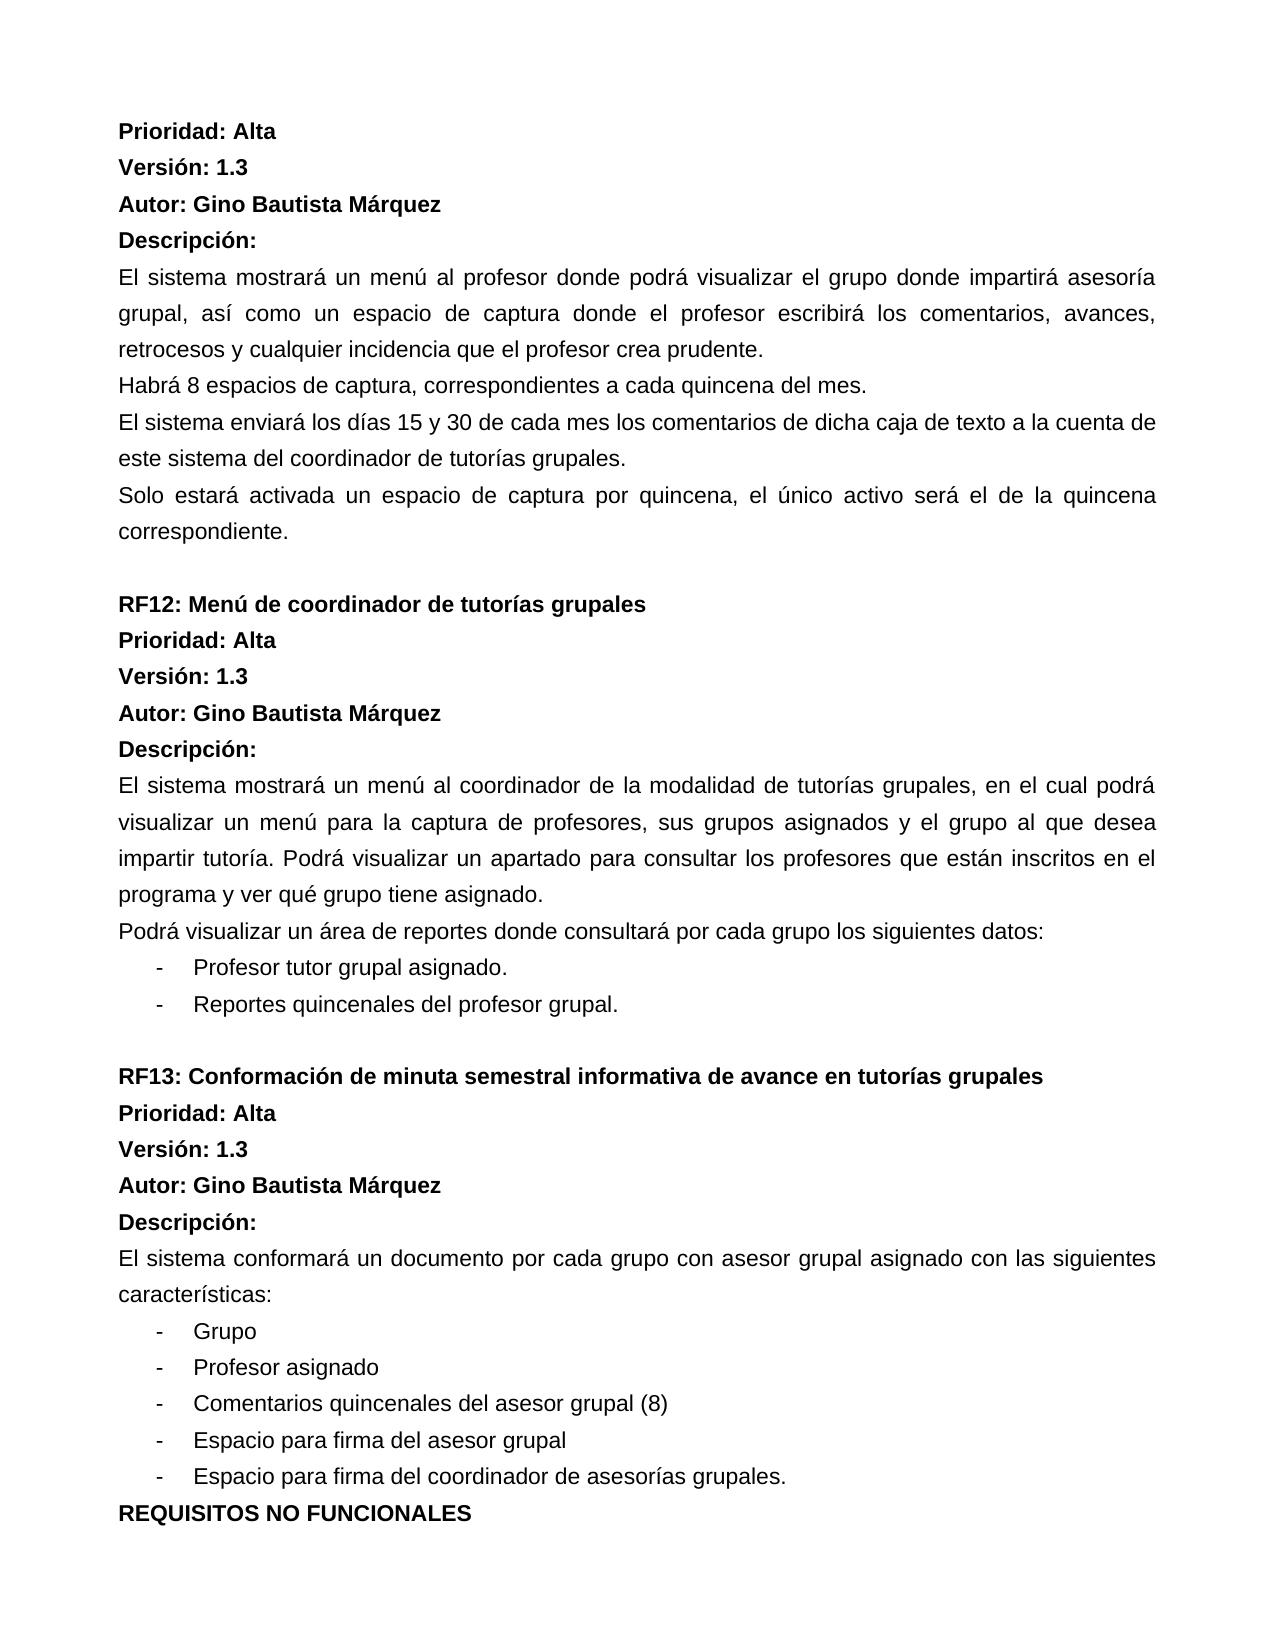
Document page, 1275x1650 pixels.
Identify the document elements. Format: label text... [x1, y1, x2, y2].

list Profesor asignado [156, 1354, 1157, 1380]
text Solo estará activada un espacio de captura por quincena, el único activo será el de la quincena correspondiente. [118, 482, 1157, 544]
text El sistema conformará un documento por cada grupo con asesor grupal asignado con las siguientes características: [118, 1245, 1157, 1308]
text Autor: Gino Bautista Márquez [118, 191, 1157, 217]
text Prioridad: Alta [118, 118, 1157, 144]
list Reportes quincenales del profesor grupal. [156, 991, 1157, 1017]
list Profesor tutor grupal asignado. [156, 954, 1157, 981]
text Descripción: [118, 1209, 1157, 1235]
text REQUISITOS NO FUNCIONALES [118, 1499, 1157, 1526]
text Habrá 8 espacios de captura, correspondientes a cada quincena del mes. [118, 372, 1157, 399]
text Prioridad: Alta [118, 627, 1157, 653]
text Podrá visualizar un área de reportes donde consultará por cada grupo los siguientes datos: [118, 918, 1157, 944]
list Comentarios quincenales del asesor grupal (8) [156, 1390, 1157, 1417]
text Descripción: [118, 736, 1157, 762]
text Autor: Gino Bautista Márquez [118, 700, 1157, 726]
text Versión: 1.3 [118, 154, 1157, 181]
text RF12: Menú de coordinador de tutorías grupales [118, 591, 1157, 617]
list Espacio para firma del coordinador de asesorías grupales. [156, 1463, 1157, 1489]
list Grupo [156, 1318, 1157, 1344]
text El sistema enviará los días 15 y 30 de cada mes los comentarios de dicha caja de texto a la cuenta de este sistema del coordinador de tutorías grupales. [118, 409, 1157, 472]
text El sistema mostrará un menú al profesor donde podrá visualizar el grupo donde impartirá asesoría grupal, así como un espacio de captura donde el profesor escribirá los comentarios, avances, retrocesos y cualquier incidencia que el profesor crea prudente. [118, 263, 1157, 362]
text Autor: Gino Bautista Márquez [118, 1172, 1157, 1199]
text Prioridad: Alta [118, 1099, 1157, 1126]
text Versión: 1.3 [118, 663, 1157, 690]
text Versión: 1.3 [118, 1136, 1157, 1162]
text RF13: Conformación de minuta semestral informativa de avance en tutorías grupales [118, 1063, 1157, 1089]
text Descripción: [118, 227, 1157, 253]
list Espacio para firma del asesor grupal [156, 1427, 1157, 1453]
text El sistema mostrará un menú al coordinador de la modalidad de tutorías grupales, en el cual podrá visualizar un menú para la captura de profesores, sus grupos asignados y el grupo al que desea impartir tutoría. Podrá visualizar un apartado para consultar los profesores que están inscritos en el programa y ver qué grupo tiene asignado. [118, 772, 1157, 908]
